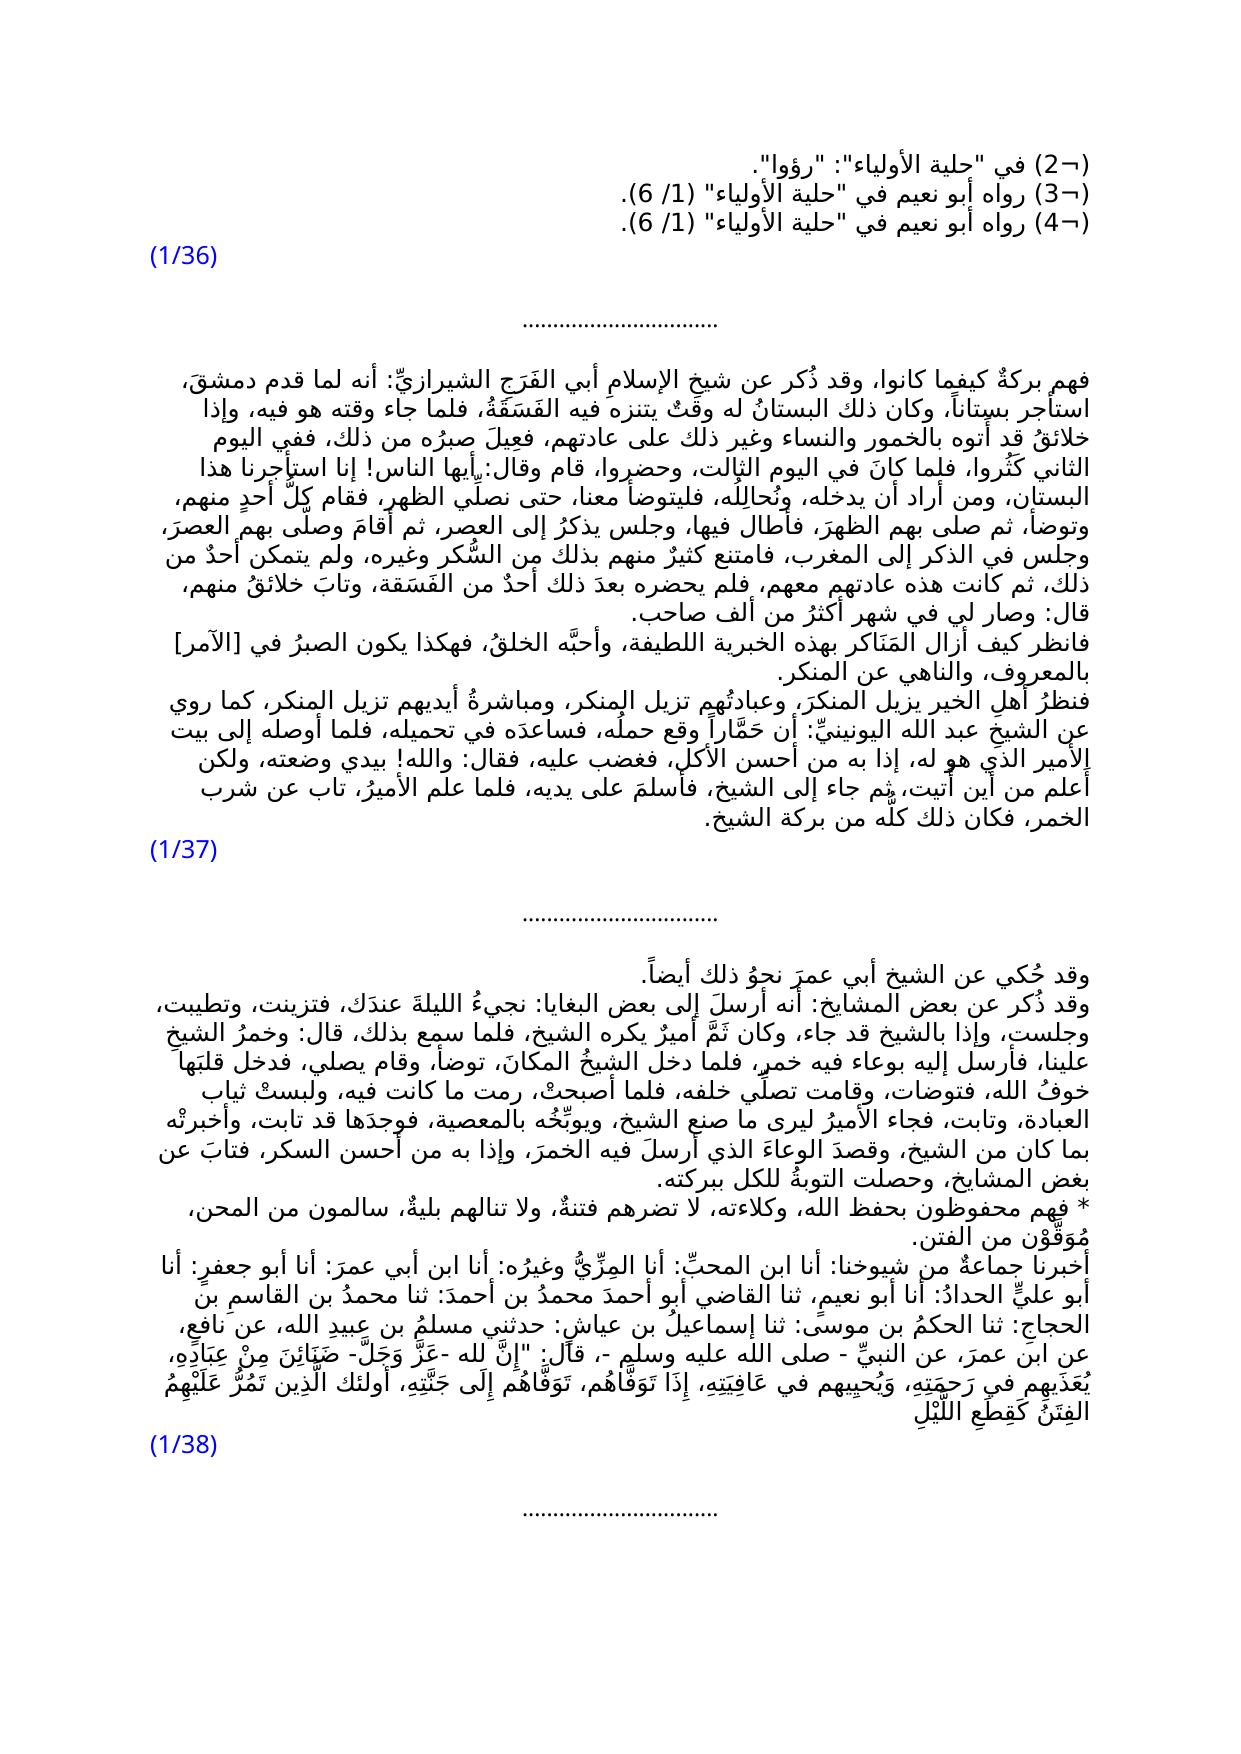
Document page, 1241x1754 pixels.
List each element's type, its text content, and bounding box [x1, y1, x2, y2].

text فهم بركةٌ كيفما كانوا، وقد ذُكر عن شيخِ الإسلامِ أبي الفَرَجِ الشيرازيِّ: أنه لما قدم دمشقَ، استأجر بستاناً، وكان ذلك البستانُ له وقتٌ يتنزه فيه الفَسَقَةُ، فلما جاء وقته هو فيه، وإذا خلائقُ قد أَتوه بالخمور والنساء وغير ذلك على عادتهم، فعِيلَ صبرُه من ذلك، ففي اليوم الثاني كَثُروا، فلما كانَ في اليوم الثالت، وحضروا، قام وقال: أيها الناس! إنا استأجرنا هذا البستان، ومن أراد أن يدخله، ونُحالِلُه، فليتوضأ معنا، حتى نصلِّي الظهر، فقام كلُّ أحدٍ منهم، وتوضأ، ثم صلى بهم الظهرَ، فأطال فيها، وجلس يذكرُ إلى العصر، ثم أقامَ وصلّى بهم العصرَ، وجلس في الذكر إلى المغرب، فامتنع كثيرٌ منهم بذلك من السُّكر وغيره، ولم يتمكن أحدٌ من ذلك، ثم كانت هذه عادتهم معهم، فلم يحضره بعدَ ذلك أحدٌ من الفَسَقة، وتابَ خلائقُ منهم، قال: وصار لي في شهر أكثرُ من ألف صاحب. فانظر كيف أزال المَنَاكر بهذه الخبرية اللطيفة، وأحبَّه الخلقُ، فهكذا يكون الصبرُ في [الآمر] بالمعروف، والناهي عن المنكر. فنظرُ أهلِ الخير يزيل المنكرَ، وعبادتُهم تزيل المنكر، ومباشرةُ أيديهم تزيل المنكر، كما روي عن الشيخِ عبد الله اليونينيِّ: أن حَمَّاراً وقع حملُه، فساعدَه في تحميله، فلما أوصله إلى بيت الأمير الذي هو له، إذا به من أحسن الأكل، فغضب عليه، فقال: والله! بيدي وضعته، ولكن أَعلم من أين أُتيت، ثم جاء إلى الشيخ، فأسلمَ على يديه، فلما علم الأميرُ، تاب عن شرب الخمر، فكان ذلك كلُّه من بركة الشيخ. [150, 365, 1090, 832]
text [150, 150, 1090, 237]
text وقد حُكي عن الشيخ أبي عمرَ نحوُ ذلك أيضاً. وقد ذُكر عن بعض المشايخ: أنه أرسلَ إلى بعض البغايا: نجيءُ الليلةَ عندَك، فتزينت، وتطيبت، وجلست، وإذا بالشيخ قد جاء، وكان ثَمَّ أميرٌ يكره الشيخ، فلما سمع بذلك، قال: وخمرُ الشيخِ علينا، فأرسل إليه بوعاء فيه خمر، فلما دخل الشيخُ المكانَ، توضأ، وقام يصلي، فدخل قلبَها خوفُ الله، فتوضات، وقامت تصلِّي خلفه، فلما أصبحتْ، رمت ما كانت فيه، ولبستْ ثياب العبادة، وتابت، فجاء الأميرُ ليرى ما صنع الشيخ، ويوبِّخُه بالمعصية، فوجدَها قد تابت، وأخبرتْه بما كان من الشيخ، وقصدَ الوعاءَ الذي أرسلَ فيه الخمرَ، وإذا به من أحسن السكر، فتابَ عن بغض المشايخ، وحصلت التوبةُ للكل ببركته. * فهم محفوظون بحفظ الله، وكلاءته، لا تضرهم فتنةٌ، ولا تنالهم بليةٌ، سالمون من المحن، مُوَقَّوْن من الفتن. أخبرنا جماعةٌ من شيوخنا: أنا ابن المحبِّ: أنا المِزِّيُّ وغيرُه: أنا ابن أبي عمرَ: أنا أبو جعفرٍ: أنا أبو عليٍّ الحدادُ: أنا أبو نعيمٍ، ثنا القاضي أبو أحمدَ محمدُ بن أحمدَ: ثنا محمدُ بن القاسمِ بن الحجاجِ: ثنا الحكمُ بن موسى: ثنا إسماعيلُ بن عياشٍ: حدثني مسلمُ بن عبيدِ الله، عن نافعٍ، عن ابن عمرَ، عن النبيِّ - صلى الله عليه وسلم -، قال: "إِنَّ لله -عَزَّ وَجَلَّ- ضَنَائِنَ مِنْ عِبَادِهِ، يُعَذَيهِم في رَحمَتِهِ، وَيُحيِيهم في عَافِيَتِهِ، إِذَا تَوَفَّاهُم، تَوَفَّاهُم إِلَى جَنَّتِهِ، أولئك الَّذِين تَمُرُّ عَلَيْهِمُ الفِتَنُ كَقِطَعِ اللَّيْلِ [150, 960, 1090, 1426]
text (1/38) [150, 1426, 1090, 1461]
text (1/37) [150, 832, 1090, 866]
text ................................ [150, 272, 1090, 365]
text ................................ [150, 1461, 1090, 1554]
text (1/36) [150, 237, 1090, 272]
text ................................ [150, 866, 1090, 960]
